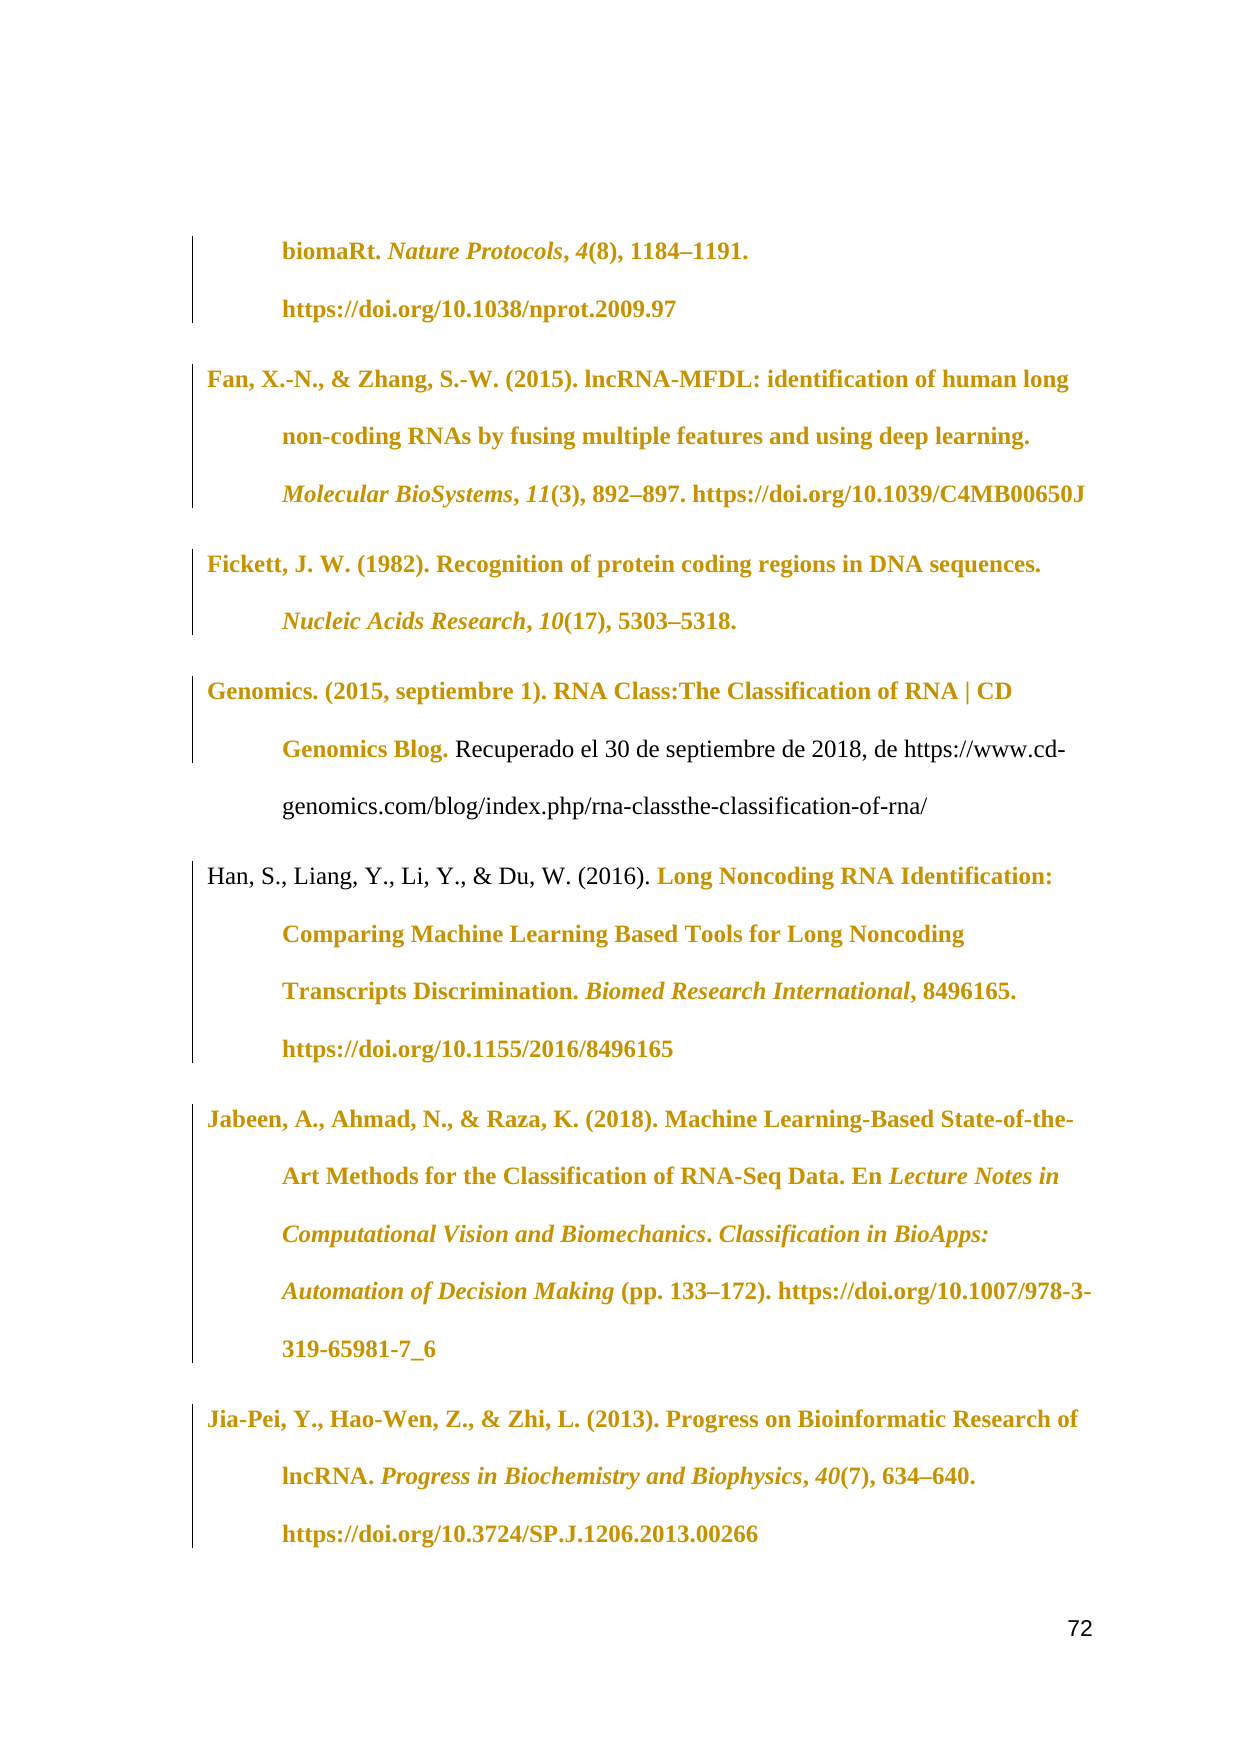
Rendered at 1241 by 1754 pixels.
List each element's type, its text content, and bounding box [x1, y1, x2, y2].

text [207, 236, 1092, 322]
text Han, S., Liang, Y., Li, Y., & Du, W. (2016). Long Noncoding RNA Identification: Comparing Machine Learning Based Tools for Long Noncoding Transcripts Discrimination. Biomed Research International, 8496165. https://doi.org/10.1155/2016/8496165 [207, 861, 1092, 1062]
text Fan, X.-N., & Zhang, S.-W. (2015). lncRNA-MFDL: identification of human long non-coding RNAs by fusing multiple features and using deep learning. Molecular BioSystems, 11(3), 892–897. https://doi.org/10.1039/C4MB00650J [207, 364, 1092, 507]
text Jabeen, A., Ahmad, N., & Raza, K. (2018). Machine Learning-Based State-of-the-Art Methods for the Classification of RNA-Seq Data. En Lecture Notes in Computational Vision and Biomechanics. Classification in BioApps: Automation of Decision Making (pp. 133–172). https://doi.org/10.1007/978-3-319-65981-7_6 [207, 1104, 1092, 1362]
text Fickett, J. W. (1982). Recognition of protein coding regions in DNA sequences. Nucleic Acids Research, 10(17), 5303–5318. [207, 549, 1092, 635]
text Jia-Pei, Y., Hao-Wen, Z., & Zhi, L. (2013). Progress on Bioinformatic Research of lncRNA. Progress in Biochemistry and Biophysics, 40(7), 634–640. https://doi.org/10.3724/SP.J.1206.2013.00266 [207, 1404, 1092, 1547]
text Genomics. (2015, septiembre 1). RNA Class:The Classification of RNA | CD Genomics Blog. Recuperado el 30 de septiembre de 2018, de https://www.cd-genomics.com/blog/index.php/rna-classthe-classification-of-rna/ [207, 676, 1092, 820]
